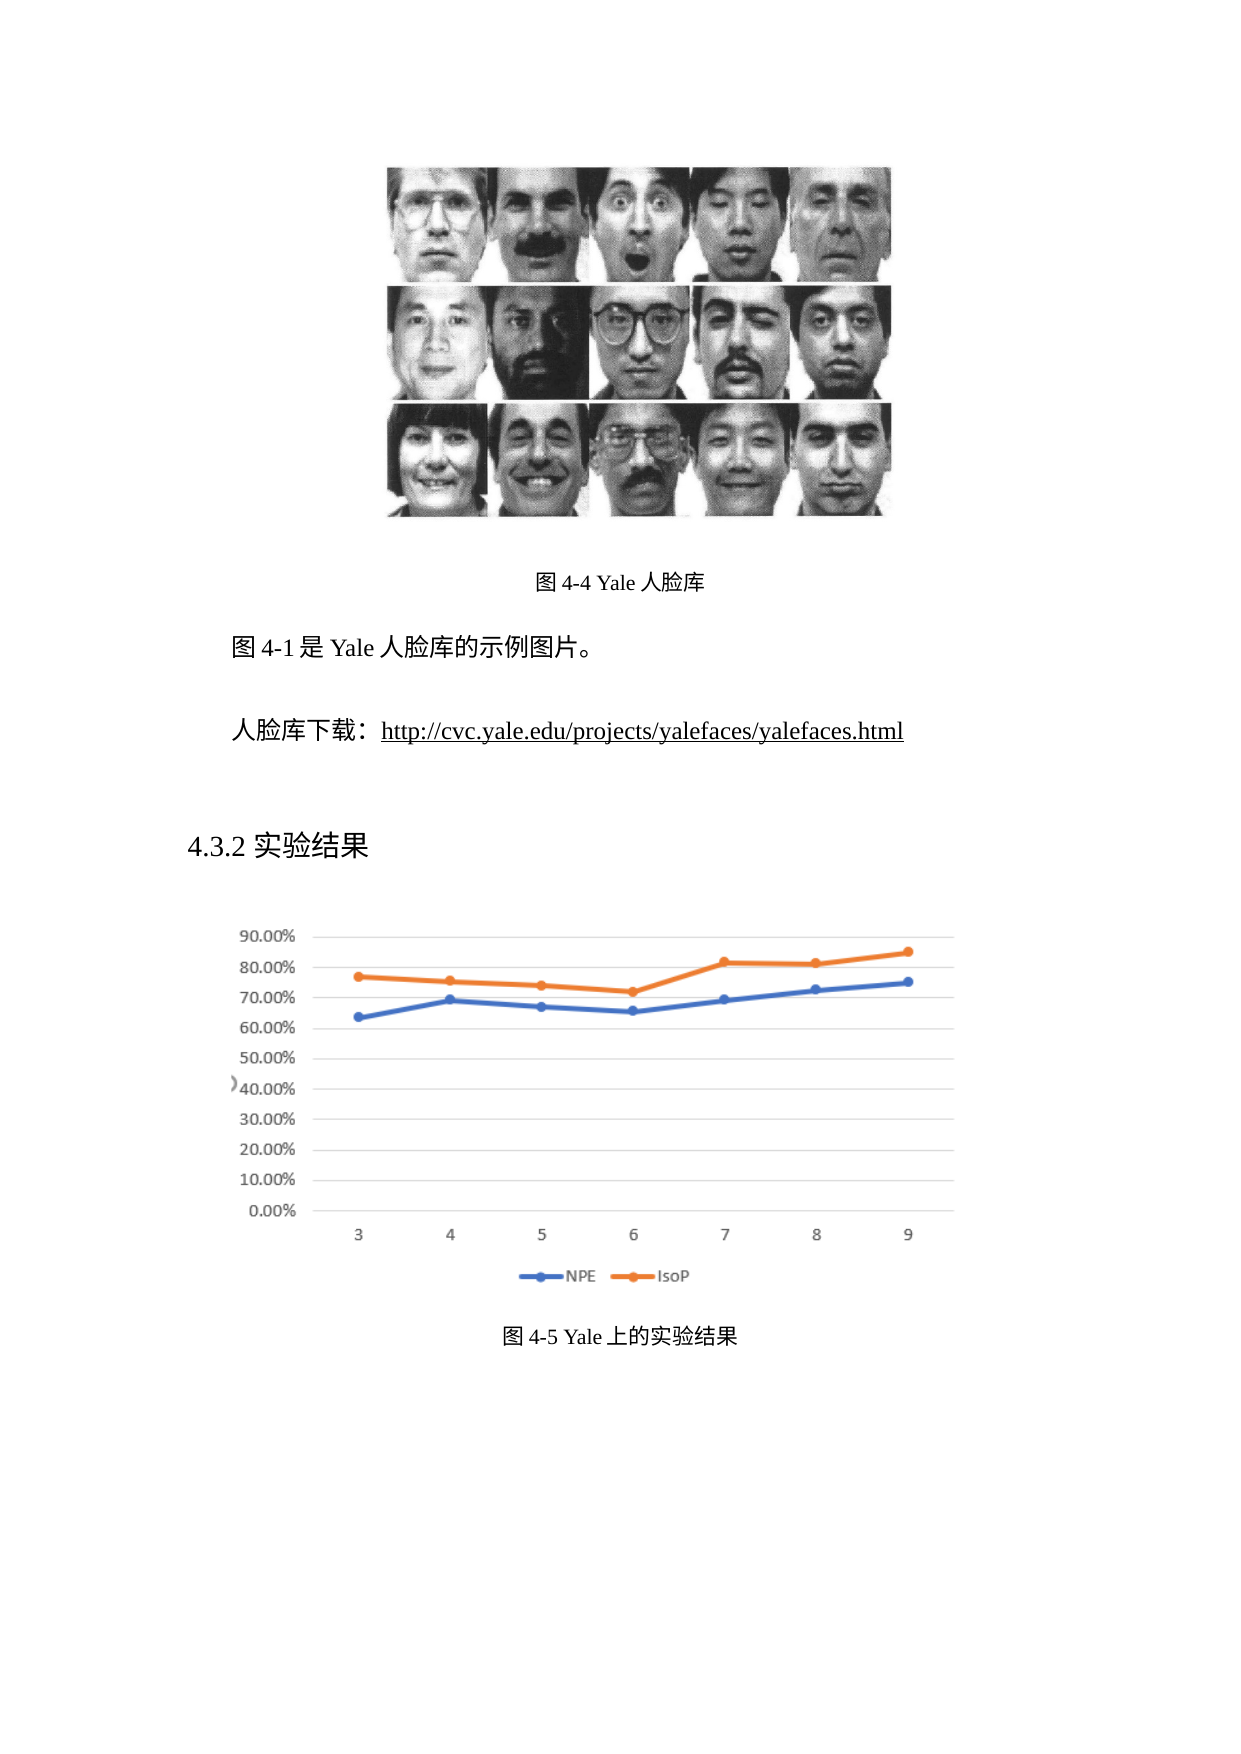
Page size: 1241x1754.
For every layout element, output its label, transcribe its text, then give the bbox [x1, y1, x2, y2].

text 图 4-4 Yale人脸库 [187, 564, 1053, 597]
picture [380, 162, 904, 522]
picture [231, 914, 961, 1288]
text 人脸库下载：http://cvc.yale.edu/projects/yalefaces/yalefaces.html [187, 696, 1053, 761]
subtitle 4.3.2 实验结果 [187, 812, 1053, 877]
text 图4-5 Yale上的实验结果 [187, 1318, 1053, 1351]
text 图4-1是Yale人脸库的示例图片。 [187, 613, 1053, 678]
